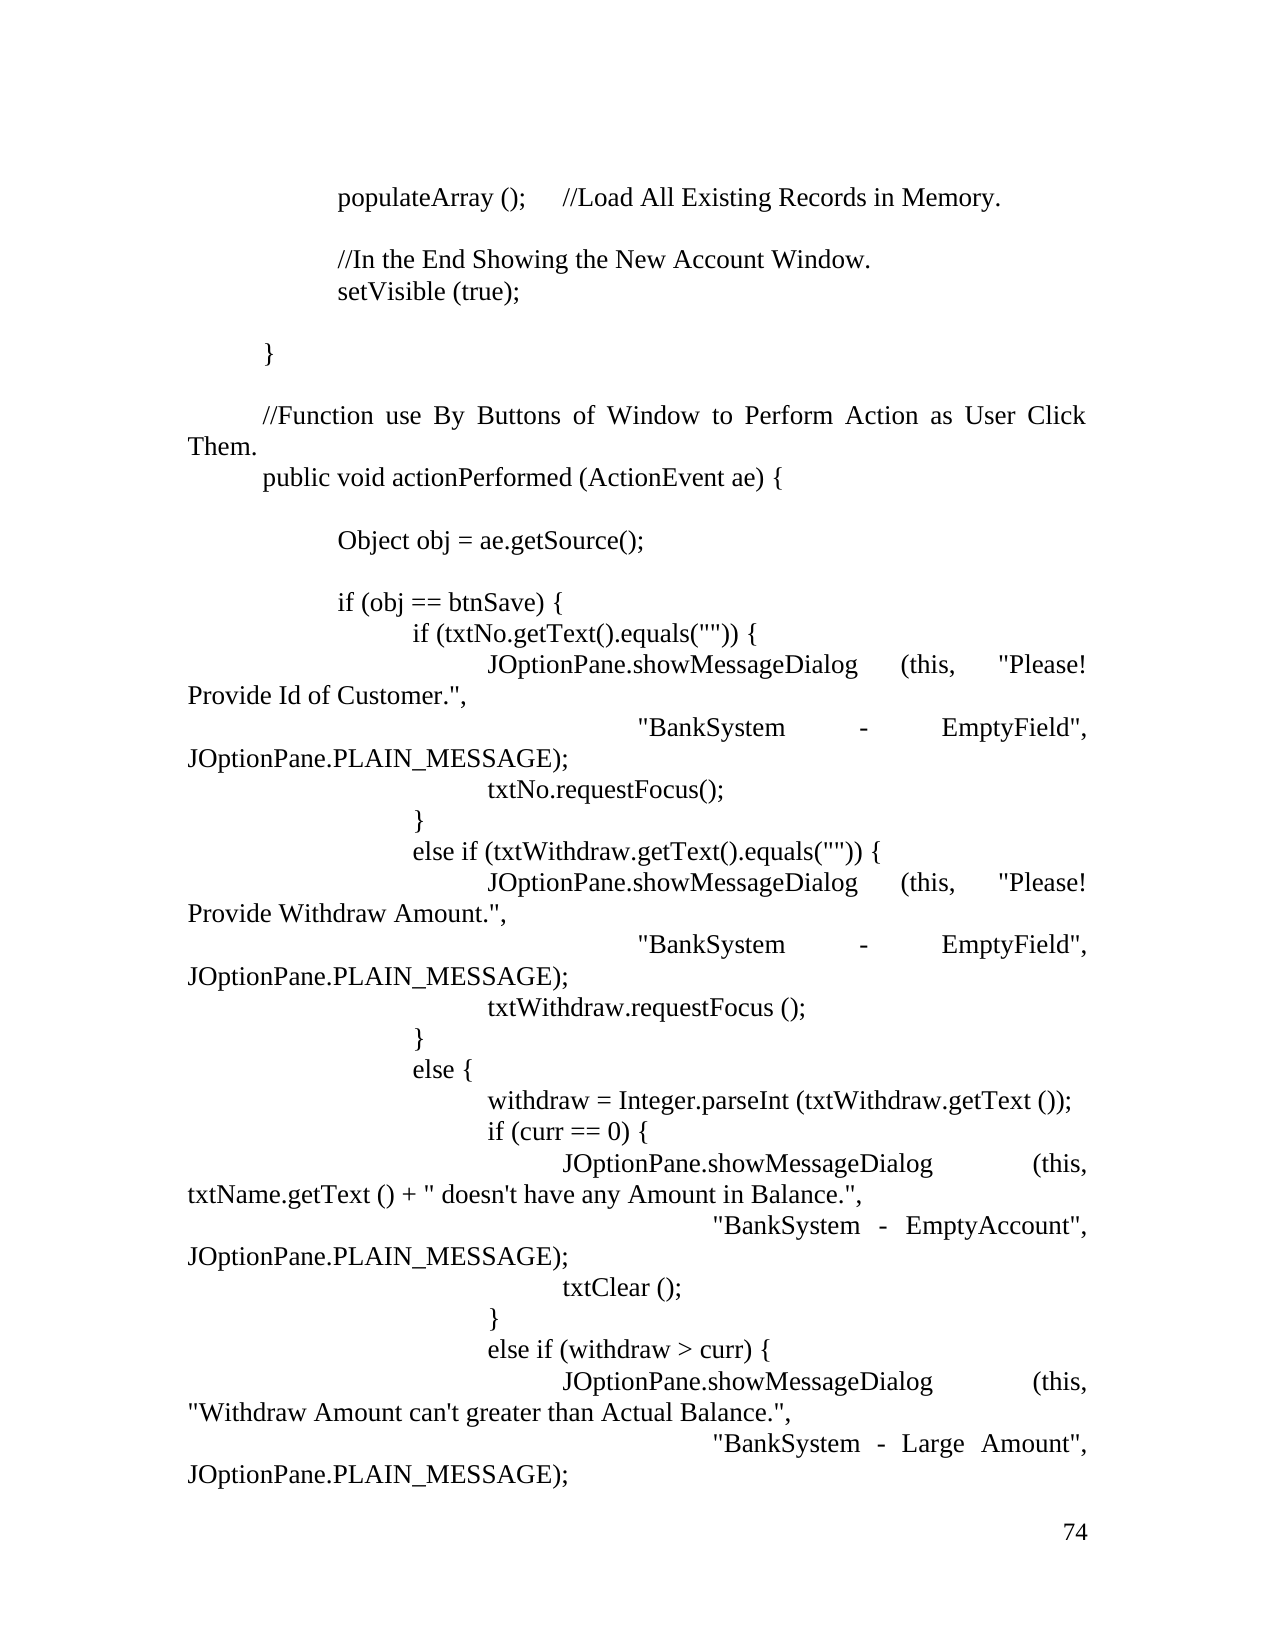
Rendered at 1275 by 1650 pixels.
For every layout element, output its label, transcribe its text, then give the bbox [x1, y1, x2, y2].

text txtNo.requestFocus(); [187, 773, 1087, 804]
text else { [187, 1053, 1087, 1084]
text populateArray (); //Load All Existing Records in Memory. [187, 181, 1087, 212]
text else if (withdraw > curr) { [187, 1333, 1087, 1365]
text //Function use By Buttons of Window to Perform Action as User Click Them. [187, 399, 1087, 461]
text "BankSystem - Large Amount", JOptionPane.PLAIN_MESSAGE); [187, 1427, 1087, 1489]
text setVisible (true); [187, 274, 1087, 306]
text JOptionPane.showMessageDialog (this, txtName.getText () + " doesn't have any Amount in Balance.", [187, 1147, 1087, 1209]
text withdraw = Integer.parseInt (txtWithdraw.getText ()); [187, 1084, 1087, 1116]
text } [187, 1302, 1087, 1333]
text JOptionPane.showMessageDialog (this, "Please! Provide Id of Customer.", [187, 648, 1087, 711]
text "BankSystem - EmptyAccount", JOptionPane.PLAIN_MESSAGE); [187, 1209, 1087, 1271]
text "BankSystem - EmptyField", JOptionPane.PLAIN_MESSAGE); [187, 929, 1087, 991]
text if (obj == btnSave) { [187, 586, 1087, 617]
text if (txtNo.getText().equals("")) { [187, 617, 1087, 648]
text txtWithdraw.requestFocus (); [187, 991, 1087, 1022]
text } [187, 1022, 1087, 1053]
text public void actionPerformed (ActionEvent ae) { [187, 461, 1087, 493]
text if (curr == 0) { [187, 1116, 1087, 1147]
text Object obj = ae.getSource(); [187, 524, 1087, 555]
text txtClear (); [187, 1271, 1087, 1302]
text JOptionPane.showMessageDialog (this, "Withdraw Amount can't greater than Actual Balance.", [187, 1365, 1087, 1427]
text JOptionPane.showMessageDialog (this, "Please! Provide Withdraw Amount.", [187, 866, 1087, 929]
text else if (txtWithdraw.getText().equals("")) { [187, 835, 1087, 866]
text "BankSystem - EmptyField", JOptionPane.PLAIN_MESSAGE); [187, 711, 1087, 773]
text } [187, 804, 1087, 835]
text //In the End Showing the New Account Window. [187, 243, 1087, 274]
text } [187, 337, 1087, 368]
